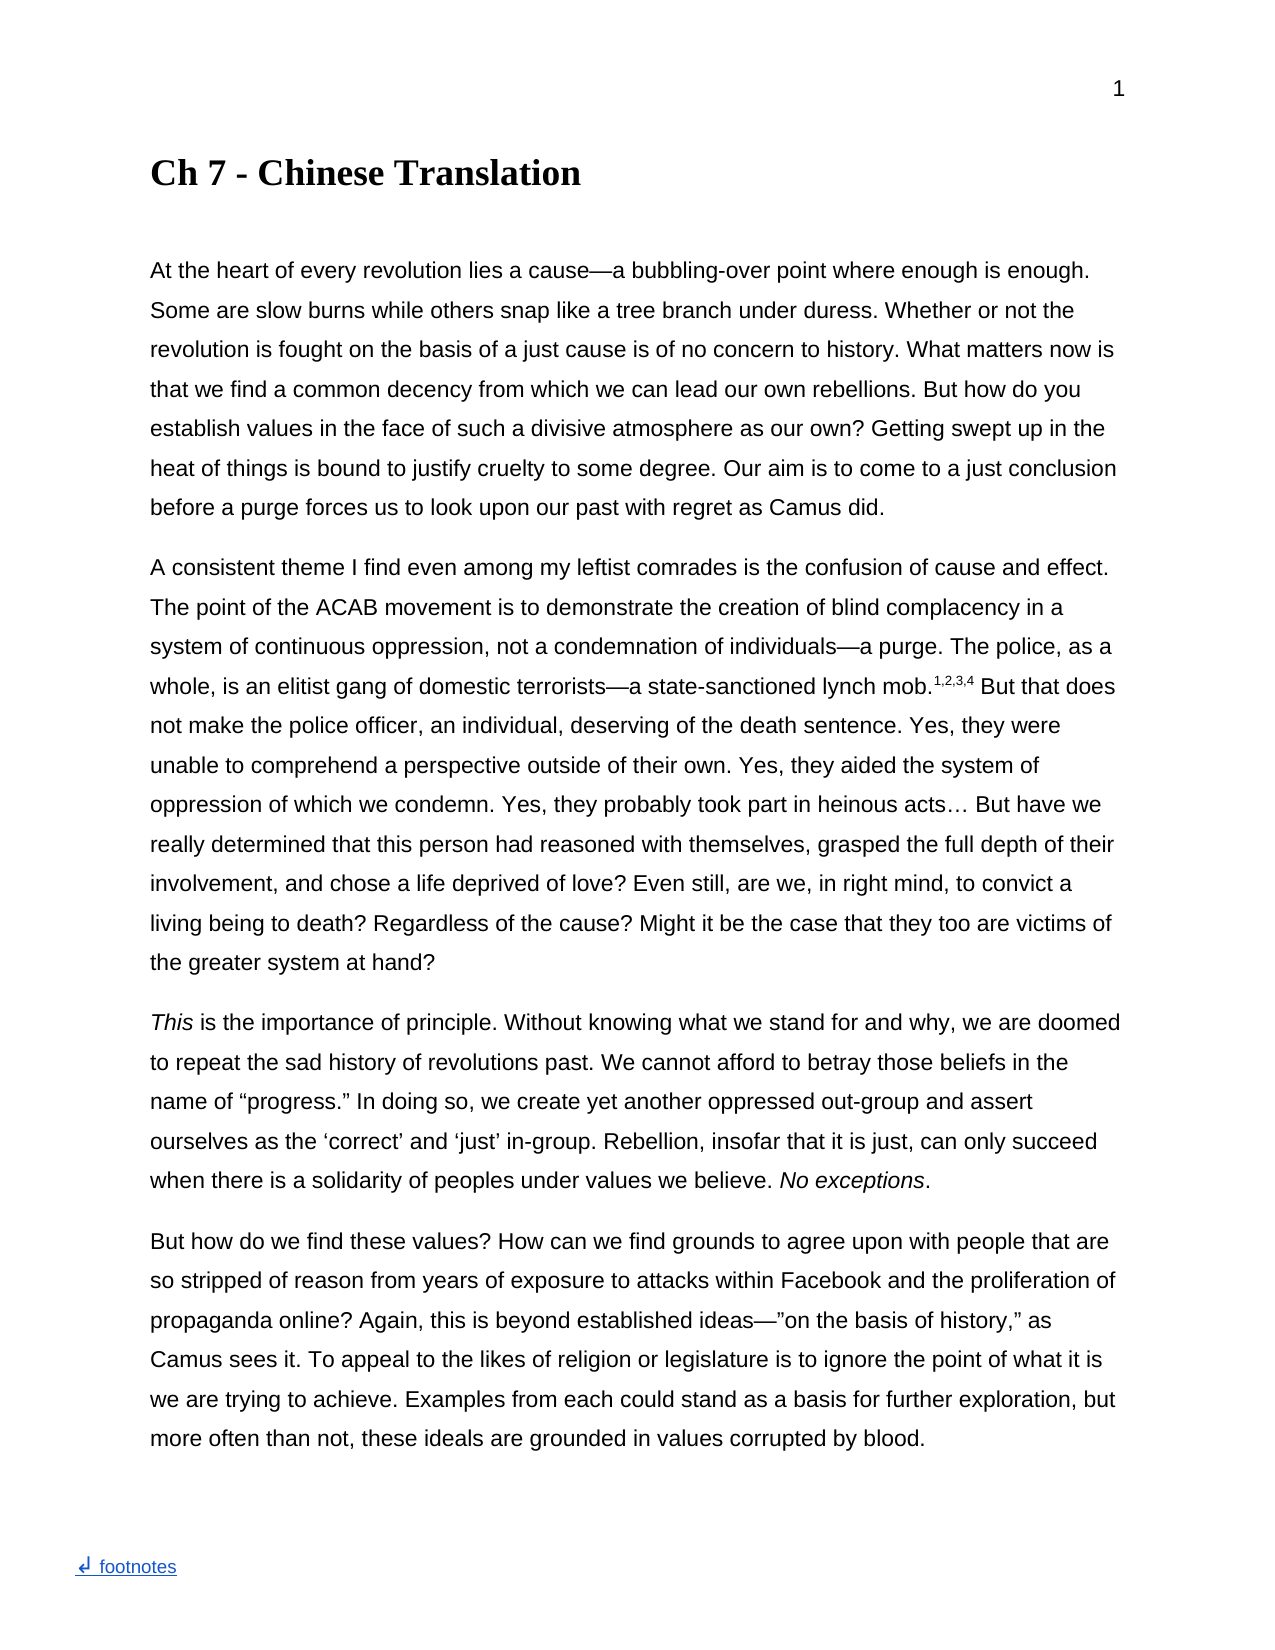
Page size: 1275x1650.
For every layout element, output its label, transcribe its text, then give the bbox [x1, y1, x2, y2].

text This is the importance of principle. Without knowing what we stand for and why, we are doomed to repeat the sad history of revolutions past. We cannot afford to betray those beliefs in the name of “progress.” In doing so, we create yet another oppressed out-group and assert ourselves as the ‘correct’ and ‘just’ in-group. Rebellion, insofar that it is just, can only succeed when there is a solidarity of peoples under values we believe. No exceptions. [150, 1009, 1125, 1194]
text But how do we find these values? How can we find grounds to agree upon with people that are so stripped of reason from years of exposure to attacks within Facebook and the proliferation of propaganda online? Again, this is beyond established ideas—”on the basis of history,” as Camus sees it. To appeal to the likes of religion or legislature is to ignore the point of what it is we are trying to achieve. Examples from each could stand as a basis for further exploration, but more often than not, these ideals are grounded in values corrupted by blood. [150, 1228, 1125, 1451]
text A consistent theme I find even among my leftist comrades is the confusion of cause and effect. The point of the ACAB movement is to demonstrate the creation of blind complacency in a system of continuous oppression, not a condemnation of individuals—a purge. The police, as a whole, is an elitist gang of domestic terrorists—a state-sanctioned lynch mob.1,2,3,4 But that does not make the police officer, an individual, deserving of the death sentence. Yes, they were unable to comprehend a perspective outside of their own. Yes, they aided the system of oppression of which we condemn. Yes, they probably took part in heinous acts… But have we really determined that this person had reasoned with themselves, grasped the full depth of their involvement, and chose a life deprived of love? Even still, are we, in right mind, to convict a living being to death? Regardless of the cause? Might it be the case that they too are victims of the greater system at hand? [150, 554, 1125, 975]
text At the heart of every revolution lies a cause—a bubbling-over point where enough is enough. Some are slow burns while others snap like a tree branch under duress. Whether or not the revolution is fought on the basis of a just cause is of no concern to history. What matters now is that we find a common decency from which we can lead our own rebellions. But how do you establish values in the face of such a divisive atmosphere as our own? Getting swept up in the heat of things is bound to justify cruelty to some degree. Our aim is to come to a just conclusion before a purge forces us to look upon our past with regret as Camus did. [150, 257, 1125, 520]
subtitle Ch 7 - Chinese Translation [150, 150, 1125, 193]
